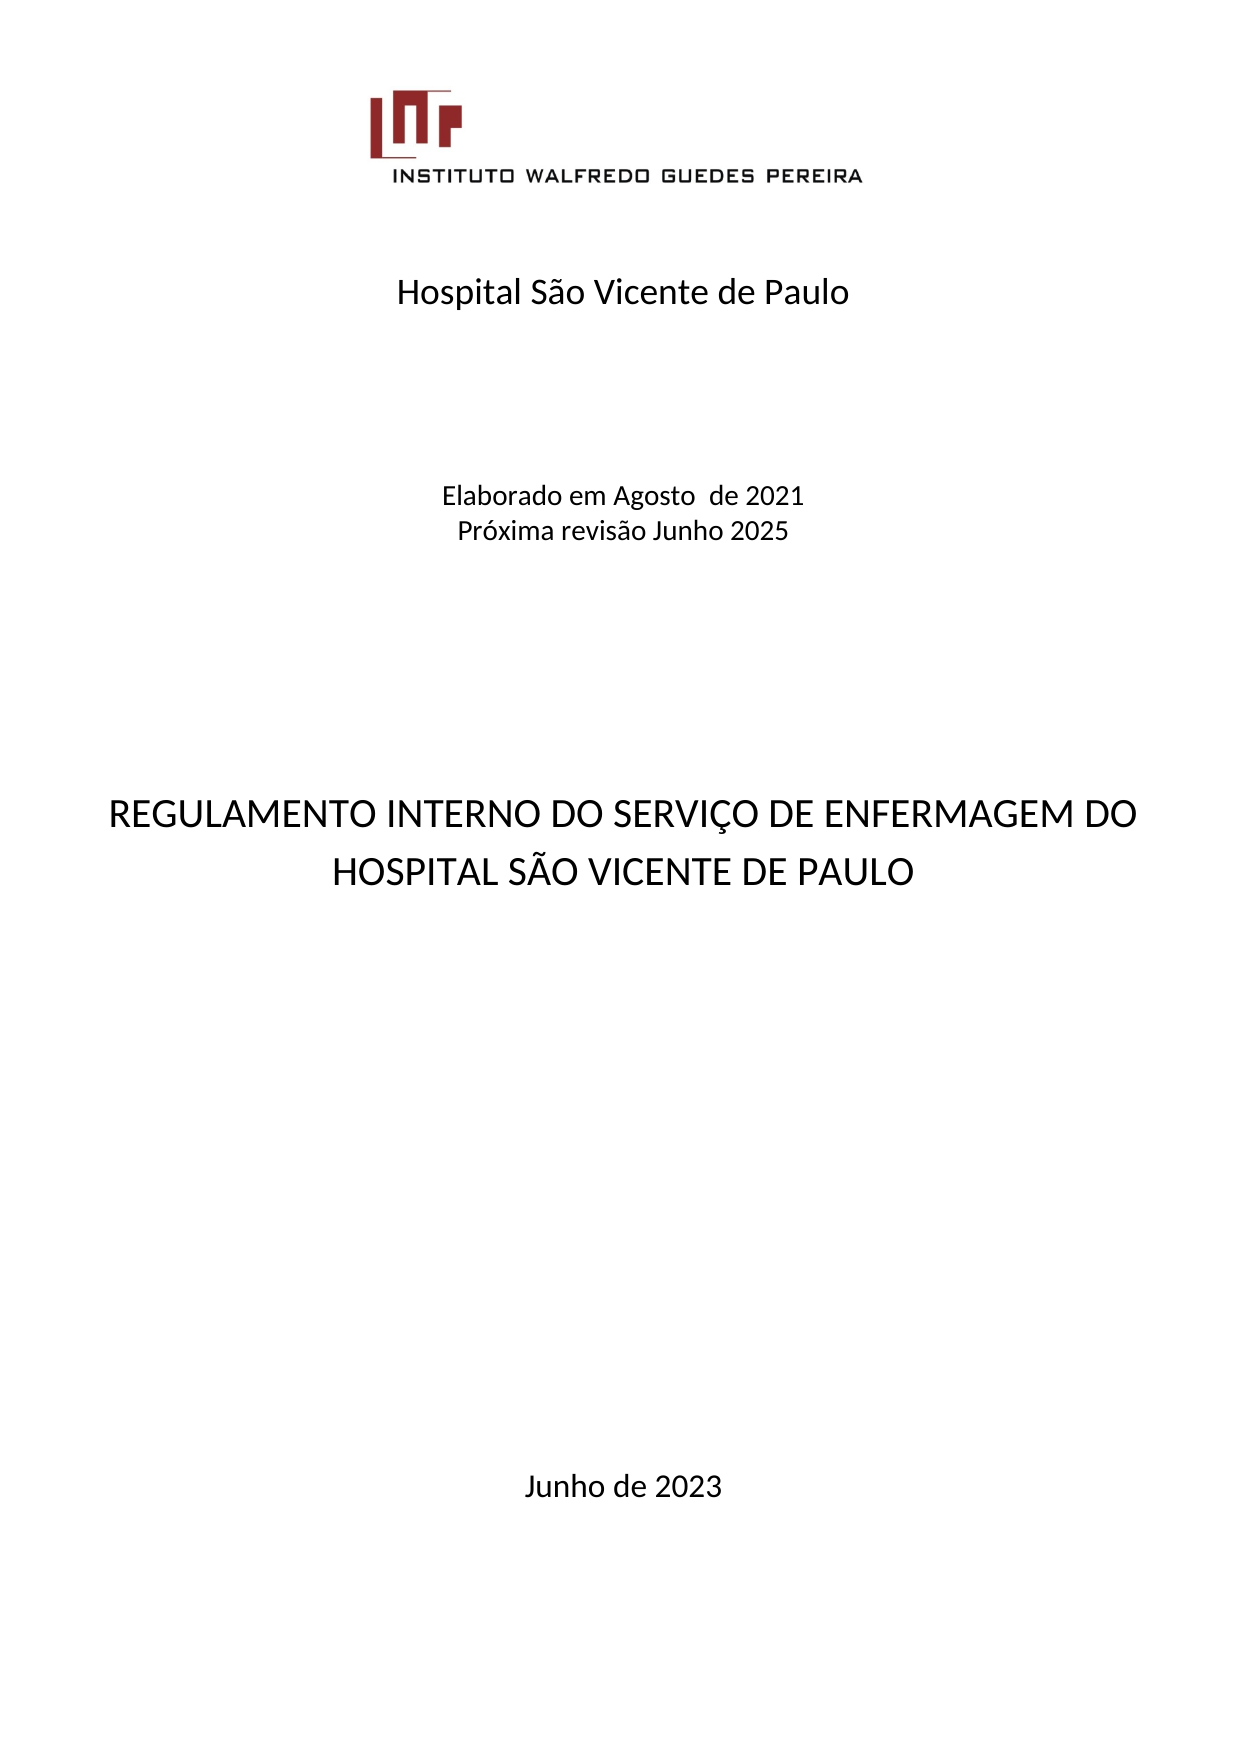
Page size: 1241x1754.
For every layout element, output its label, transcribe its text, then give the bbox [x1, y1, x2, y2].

text REGULAMENTO INTERNO DO SERVIÇO DE ENFERMAGEM DO HOSPITAL SÃO VICENTE DE PAULO [94, 787, 1153, 896]
picture [367, 86, 864, 184]
text Hospital São Vicente de Paulo [94, 268, 1153, 314]
text Elaborado em Agosto de 2021 [94, 477, 1153, 512]
text Próxima revisão Junho 2025 [94, 512, 1153, 548]
text Junho de 2023 [94, 1465, 1153, 1506]
